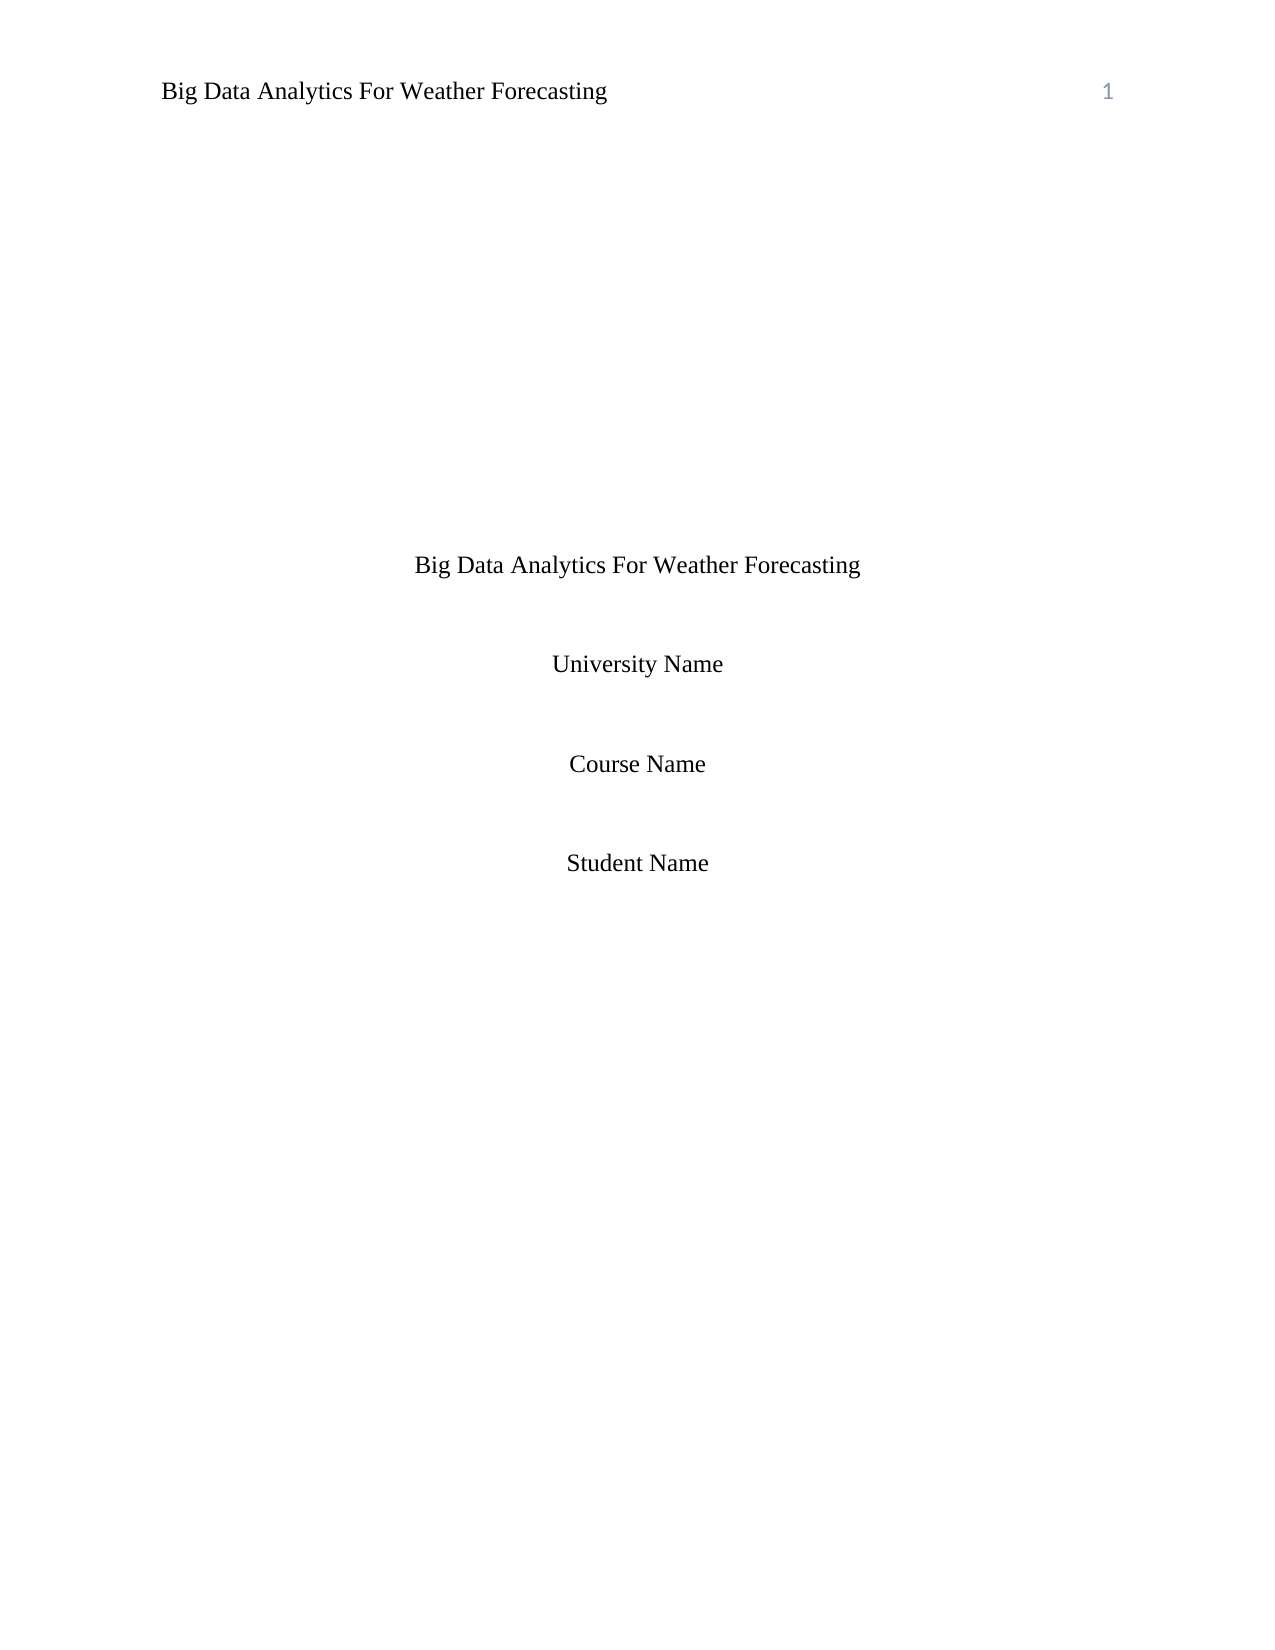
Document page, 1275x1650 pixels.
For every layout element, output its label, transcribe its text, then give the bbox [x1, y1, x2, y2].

text Big Data Analytics For Weather Forecasting [150, 550, 1125, 579]
text Course Name [150, 749, 1125, 778]
text University Name [150, 649, 1125, 678]
text Student Name [150, 848, 1125, 877]
